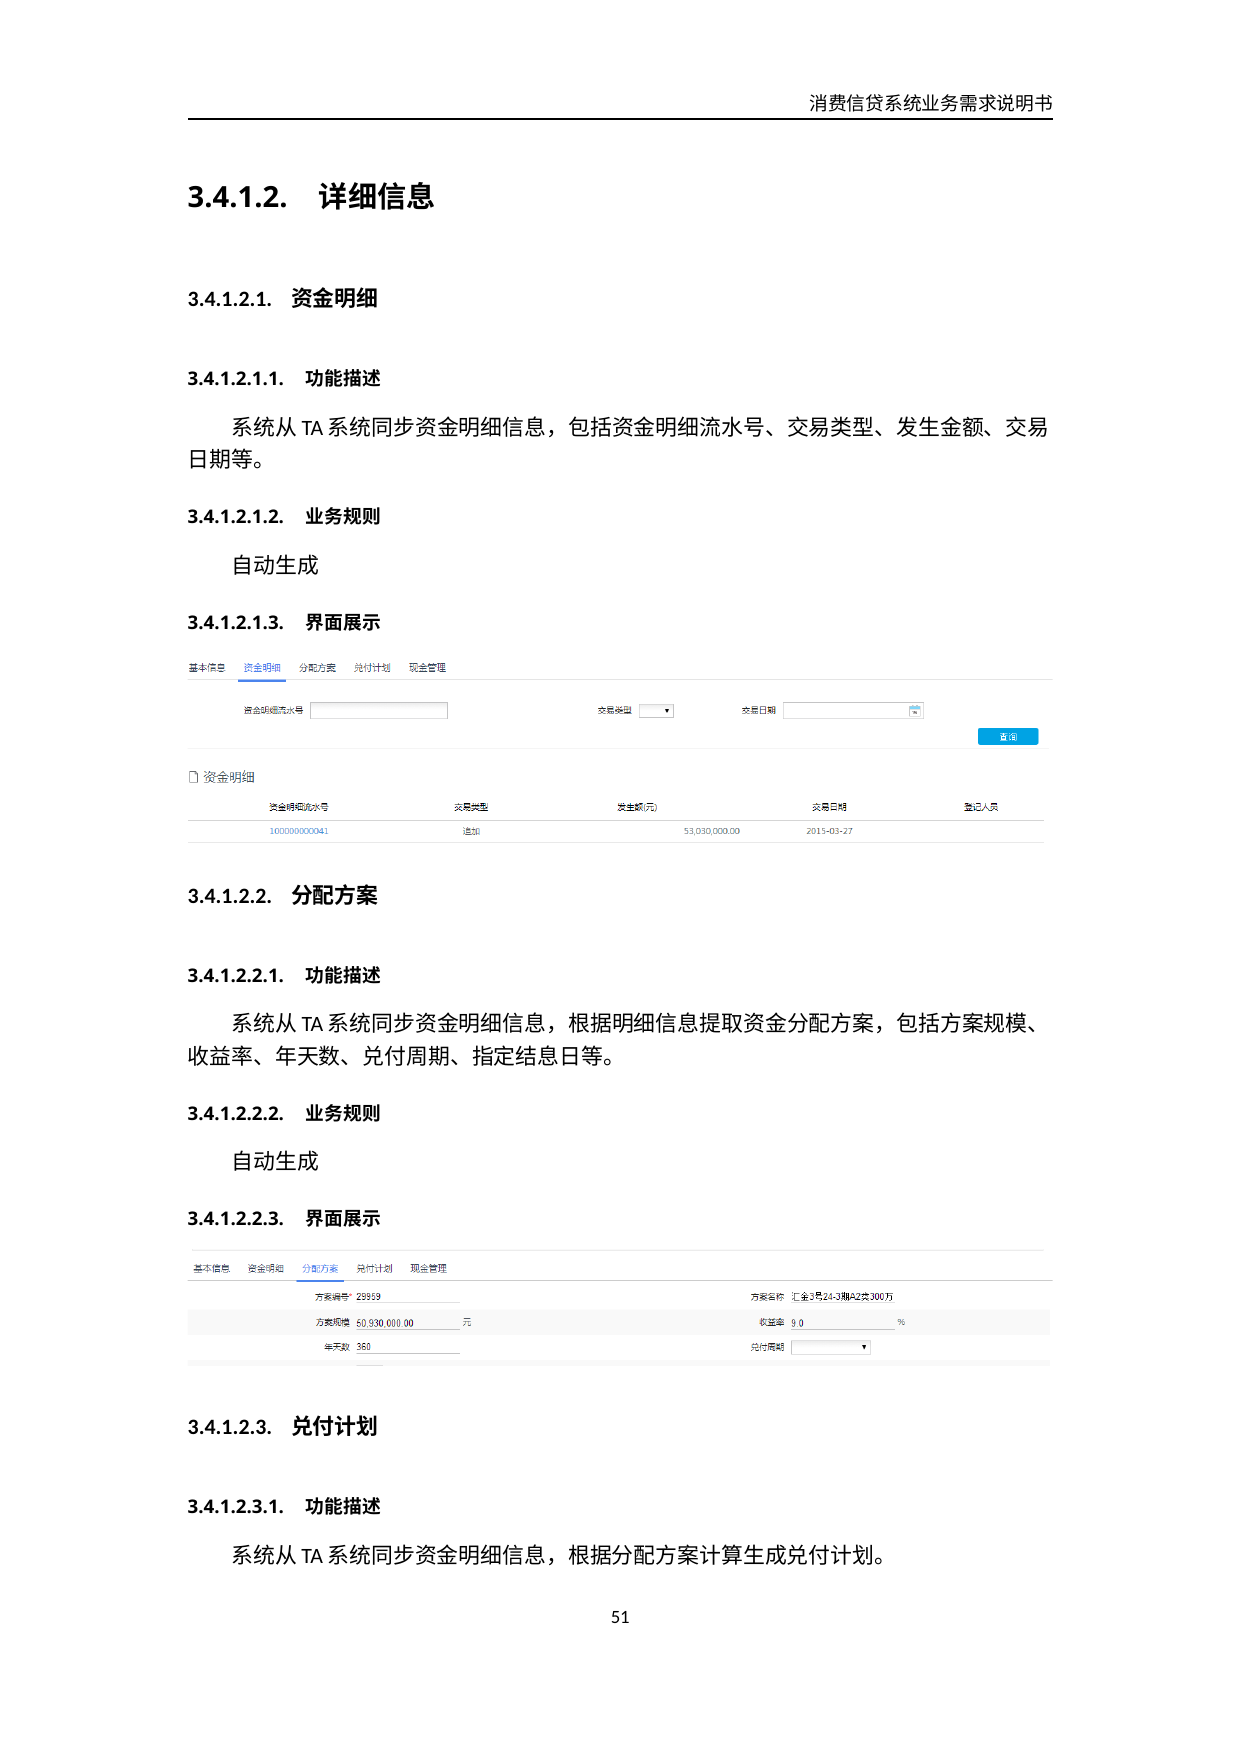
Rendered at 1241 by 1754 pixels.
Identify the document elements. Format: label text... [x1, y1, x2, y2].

text 自动生成 [231, 547, 1053, 580]
text 系统从TA系统同步资金明细信息，根据明细信息提取资金分配方案，包括方案规模、收益率、年天数、兑付周期、指定结息日等。 [187, 1006, 1053, 1071]
subtitle 功能描述 [187, 958, 1053, 990]
subtitle 业务规则 [187, 1096, 1053, 1128]
subtitle 详细信息 [187, 162, 1053, 227]
subtitle 分配方案 [187, 877, 1053, 910]
subtitle 界面展示 [187, 605, 1053, 637]
subtitle 资金明细 [187, 281, 1053, 313]
subtitle 功能描述 [187, 1489, 1053, 1522]
text 自动生成 [231, 1144, 1053, 1176]
subtitle 兑付计划 [187, 1409, 1053, 1441]
text 系统从TA系统同步资金明细信息，根据分配方案计算生成兑付计划。 [231, 1537, 1053, 1570]
subtitle 界面展示 [187, 1201, 1053, 1234]
picture [187, 653, 1053, 848]
subtitle 业务规则 [187, 499, 1053, 532]
subtitle 功能描述 [187, 361, 1053, 394]
picture [187, 1249, 1053, 1366]
text 系统从TA系统同步资金明细信息，包括资金明细流水号、交易类型、发生金额、交易日期等。 [187, 409, 1053, 474]
